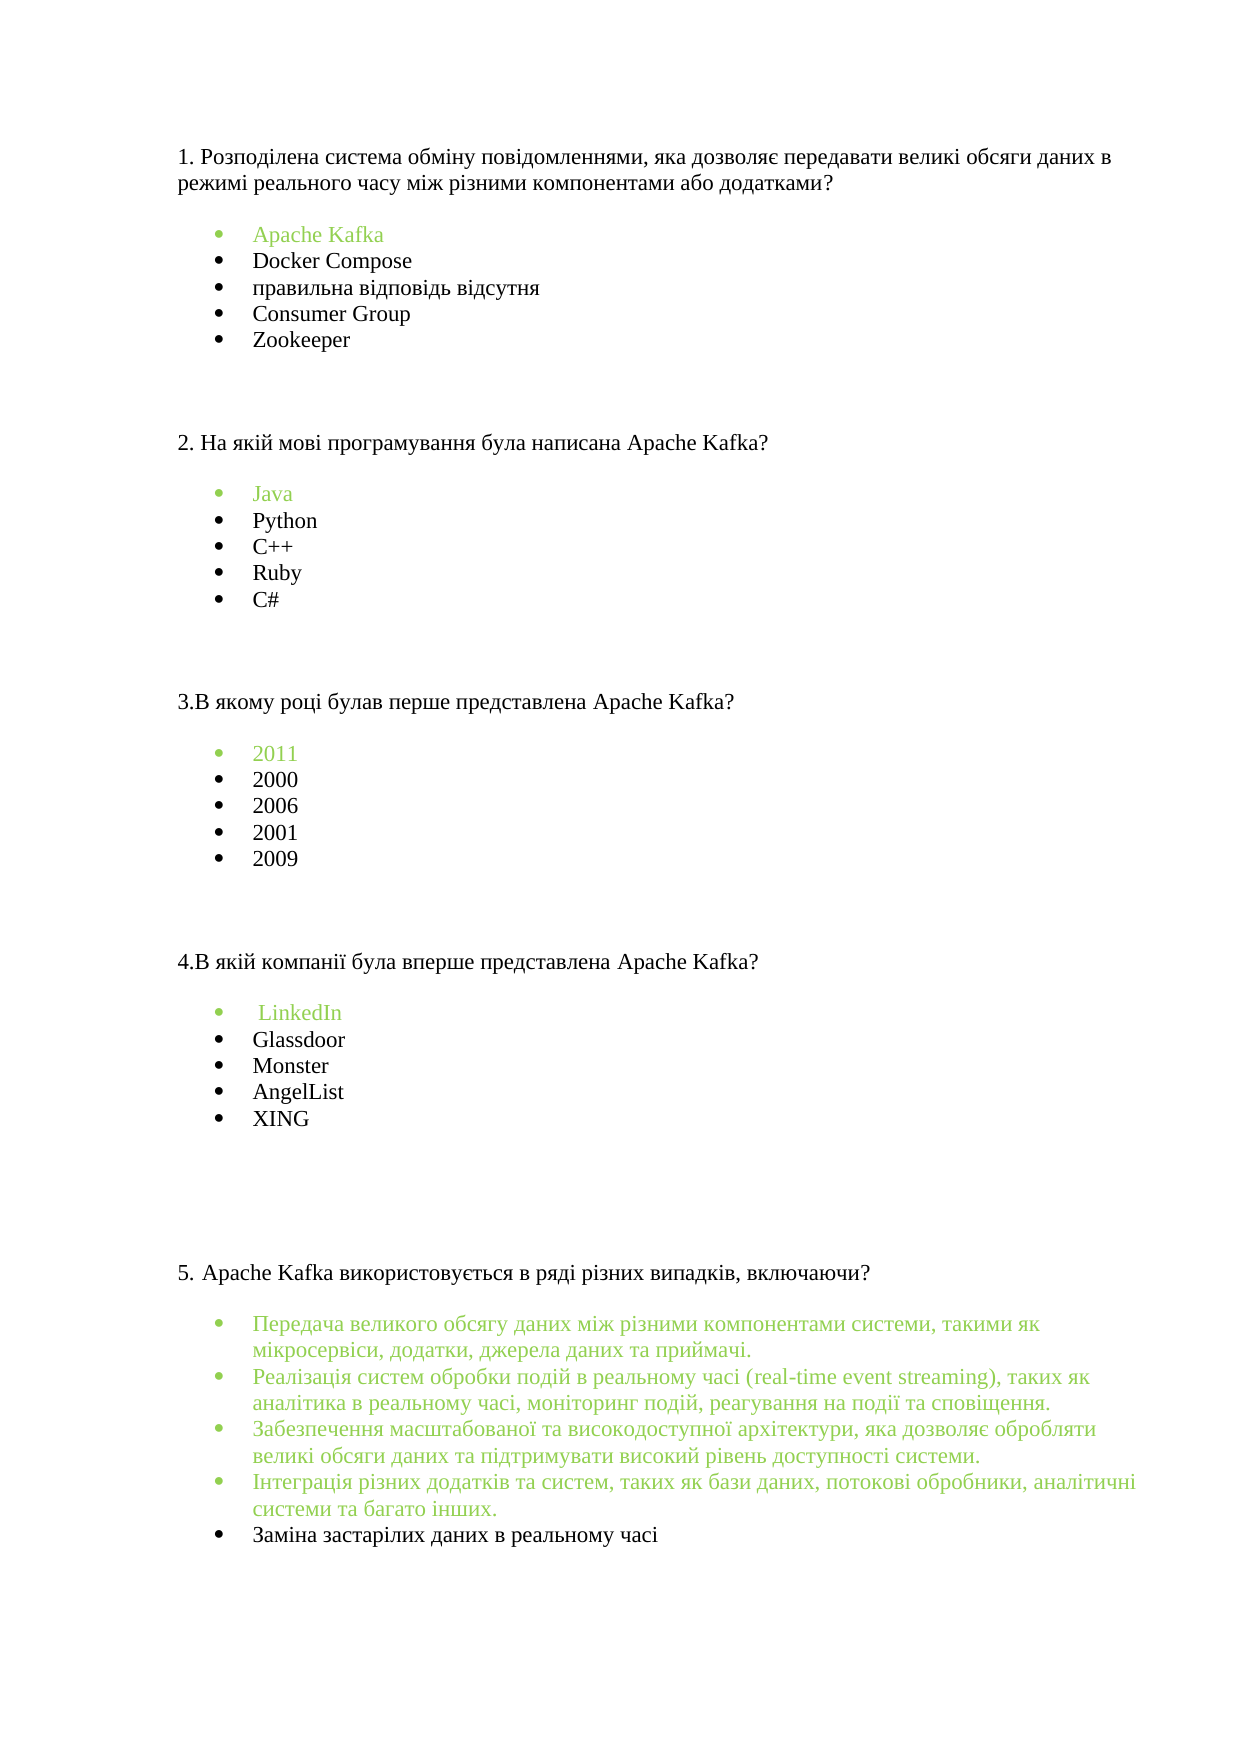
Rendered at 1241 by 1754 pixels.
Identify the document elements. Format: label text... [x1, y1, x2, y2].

list XING [215, 1105, 1152, 1131]
list AngelList [215, 1078, 1152, 1105]
list Java [215, 480, 1152, 507]
list Реалізація систем обробки подій в реальному часі (real-time event streaming), таких як аналітика в реальному часі, моніторинг подій, реагування на події та сповіщення. [215, 1363, 1152, 1416]
list Consumer Group [215, 300, 1152, 326]
list Glassdoor [215, 1026, 1152, 1052]
list Monster [215, 1052, 1152, 1078]
list Забезпечення масштабованої та високодоступної архітектури, яка дозволяє обробляти великі обсяги даних та підтримувати високий рівень доступності системи. [215, 1416, 1152, 1468]
list Docker Compose [215, 247, 1152, 273]
list Ruby [215, 559, 1152, 586]
list Заміна застарілих даних в реальному часі [215, 1521, 1152, 1547]
text 4.В якій компанії була вперше представлена Apache Kafka? [177, 948, 1152, 974]
list правильна відповідь відсутня [215, 273, 1152, 300]
list 2000 [215, 766, 1152, 792]
list C++ [215, 533, 1152, 559]
list Інтеграція різних додатків та систем, таких як бази даних, потокові обробники, аналітичні системи та багато інших. [215, 1468, 1152, 1521]
list 2009 [215, 845, 1152, 872]
list 2001 [215, 819, 1152, 845]
list C# [215, 586, 1152, 612]
list 2006 [215, 792, 1152, 819]
text 1. Розподілена система обміну повідомленнями, яка дозволяє передавати великі обсяги даних в режимі реального часу між різними компонентами або додатками? [177, 143, 1152, 196]
text 3.В якому році булав перше представлена Apache Kafka? [177, 688, 1152, 715]
list Передача великого обсягу даних між різними компонентами системи, такими як мікросервіси, додатки, джерела даних та приймачі. [215, 1310, 1152, 1363]
list Python [215, 507, 1152, 533]
text 2. На якій мові програмування була написана Apache Kafka? [177, 429, 1152, 455]
text 5. Apache Kafka використовується в ряді різних випадків, включаючи? [177, 1259, 1152, 1285]
list Zookeeper [215, 326, 1152, 353]
list Apache Kafka [215, 221, 1152, 247]
list 2011 [215, 740, 1152, 766]
list LinkedIn [215, 999, 1152, 1026]
